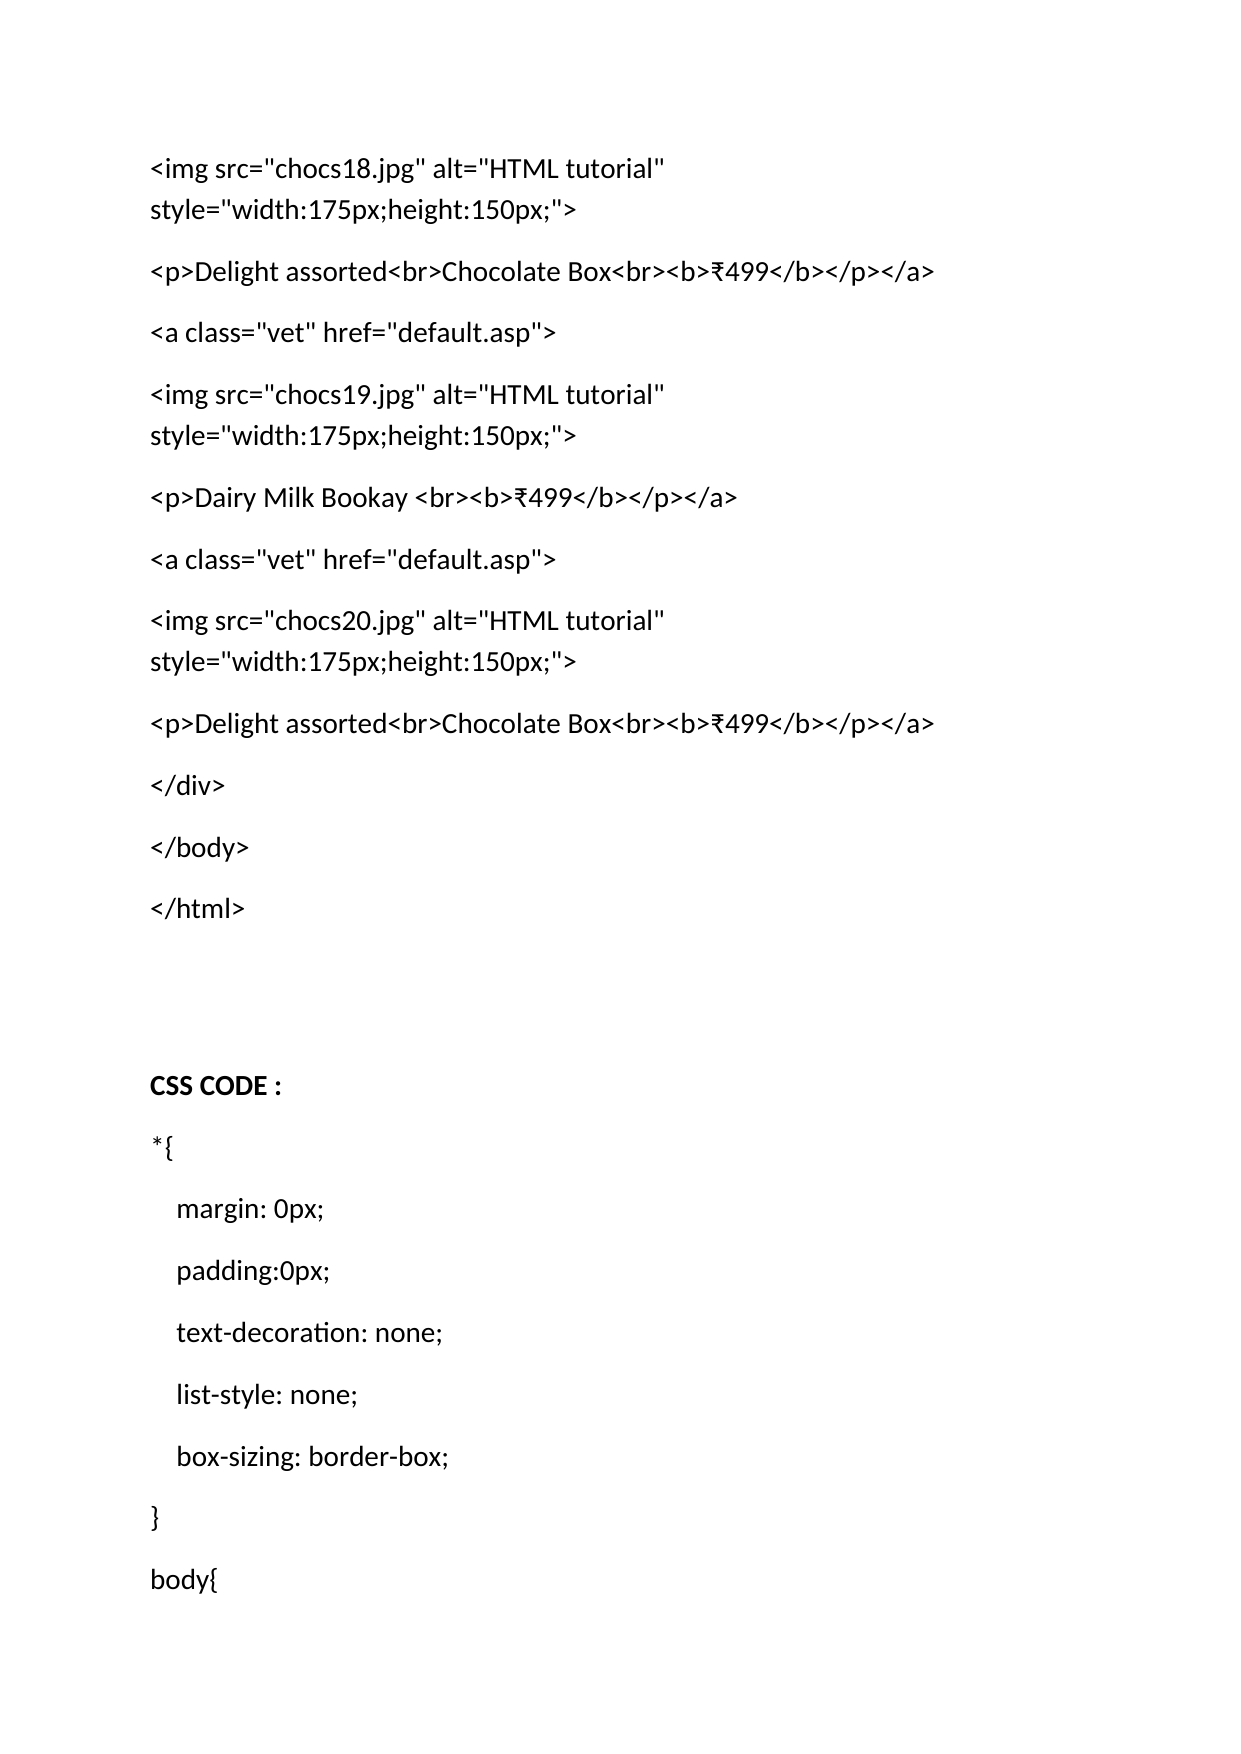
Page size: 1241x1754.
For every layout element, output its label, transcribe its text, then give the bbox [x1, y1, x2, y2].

text padding:0px; [150, 1252, 1090, 1288]
text </body> [150, 829, 1090, 864]
text box-sizing: border-box; [150, 1438, 1090, 1473]
text } [150, 1499, 1090, 1535]
text <p>Delight assorted<br>Chocolate Box<br><b>₹499</b></p></a> [150, 253, 1090, 288]
text margin: 0px; [150, 1191, 1090, 1226]
text text-decoration: none; [150, 1314, 1090, 1350]
text <p>Delight assorted<br>Chocolate Box<br><b>₹499</b></p></a> [150, 705, 1090, 741]
text body{ [150, 1561, 1090, 1597]
text </div> [150, 767, 1090, 803]
text <a class="vet" href="default.asp"> [150, 541, 1090, 576]
text <a class="vet" href="default.asp"> [150, 314, 1090, 350]
text <img src="chocs18.jpg" alt="HTML tutorial" style="width:175px;height:150px;"> [150, 150, 1090, 227]
text CSS CODE : [150, 1067, 1090, 1103]
text </html> [150, 891, 1090, 926]
text list-style: none; [150, 1376, 1090, 1412]
text <p>Dairy Milk Bookay <br><b>₹499</b></p></a> [150, 479, 1090, 514]
text *{ [150, 1129, 1090, 1164]
text <img src="chocs19.jpg" alt="HTML tutorial" style="width:175px;height:150px;"> [150, 376, 1090, 453]
text <img src="chocs20.jpg" alt="HTML tutorial" style="width:175px;height:150px;"> [150, 602, 1090, 679]
